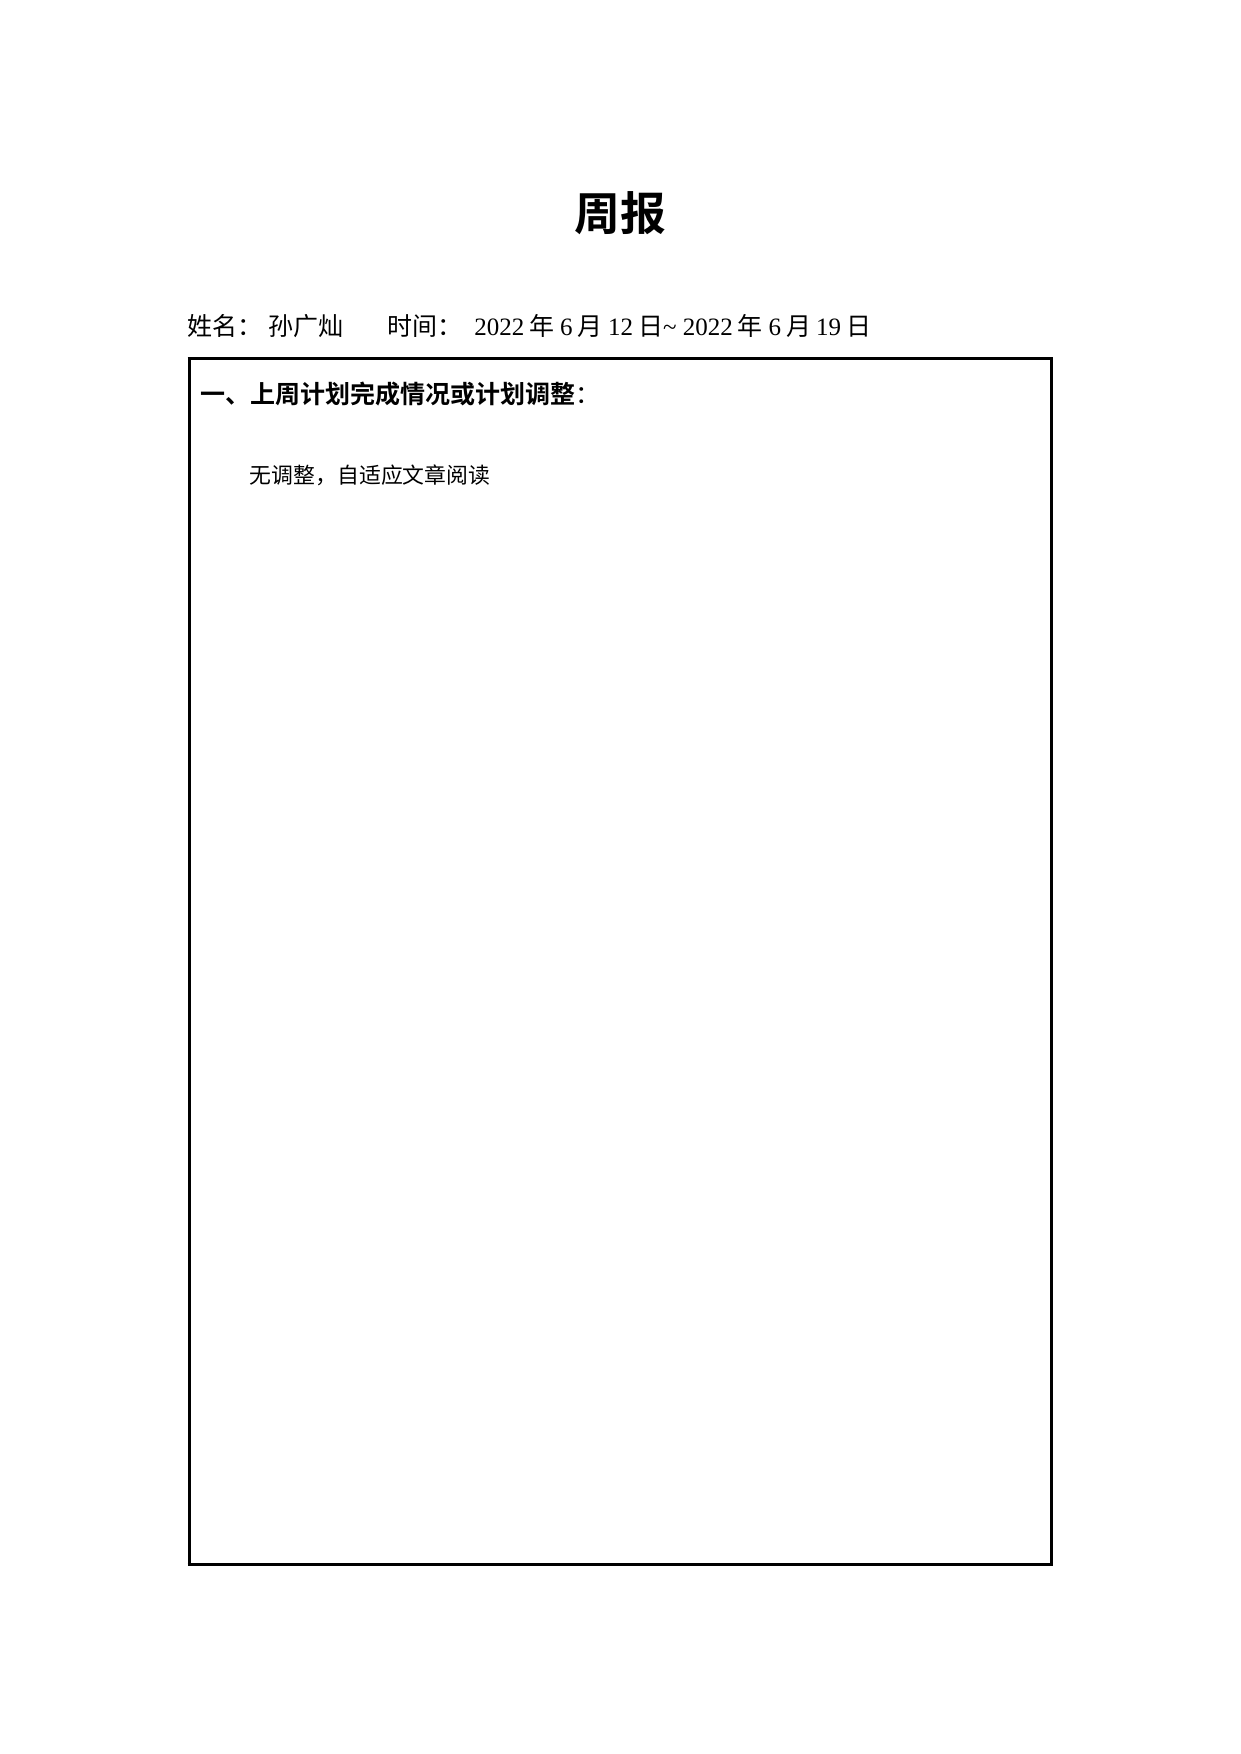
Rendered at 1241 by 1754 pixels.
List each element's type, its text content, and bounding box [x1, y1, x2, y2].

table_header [191, 360, 1050, 1563]
text 姓名： 孙广灿 时间： 2022年 6月 12日~ 2022年 6月19日 [187, 292, 1053, 357]
text 周报 [187, 162, 1053, 259]
